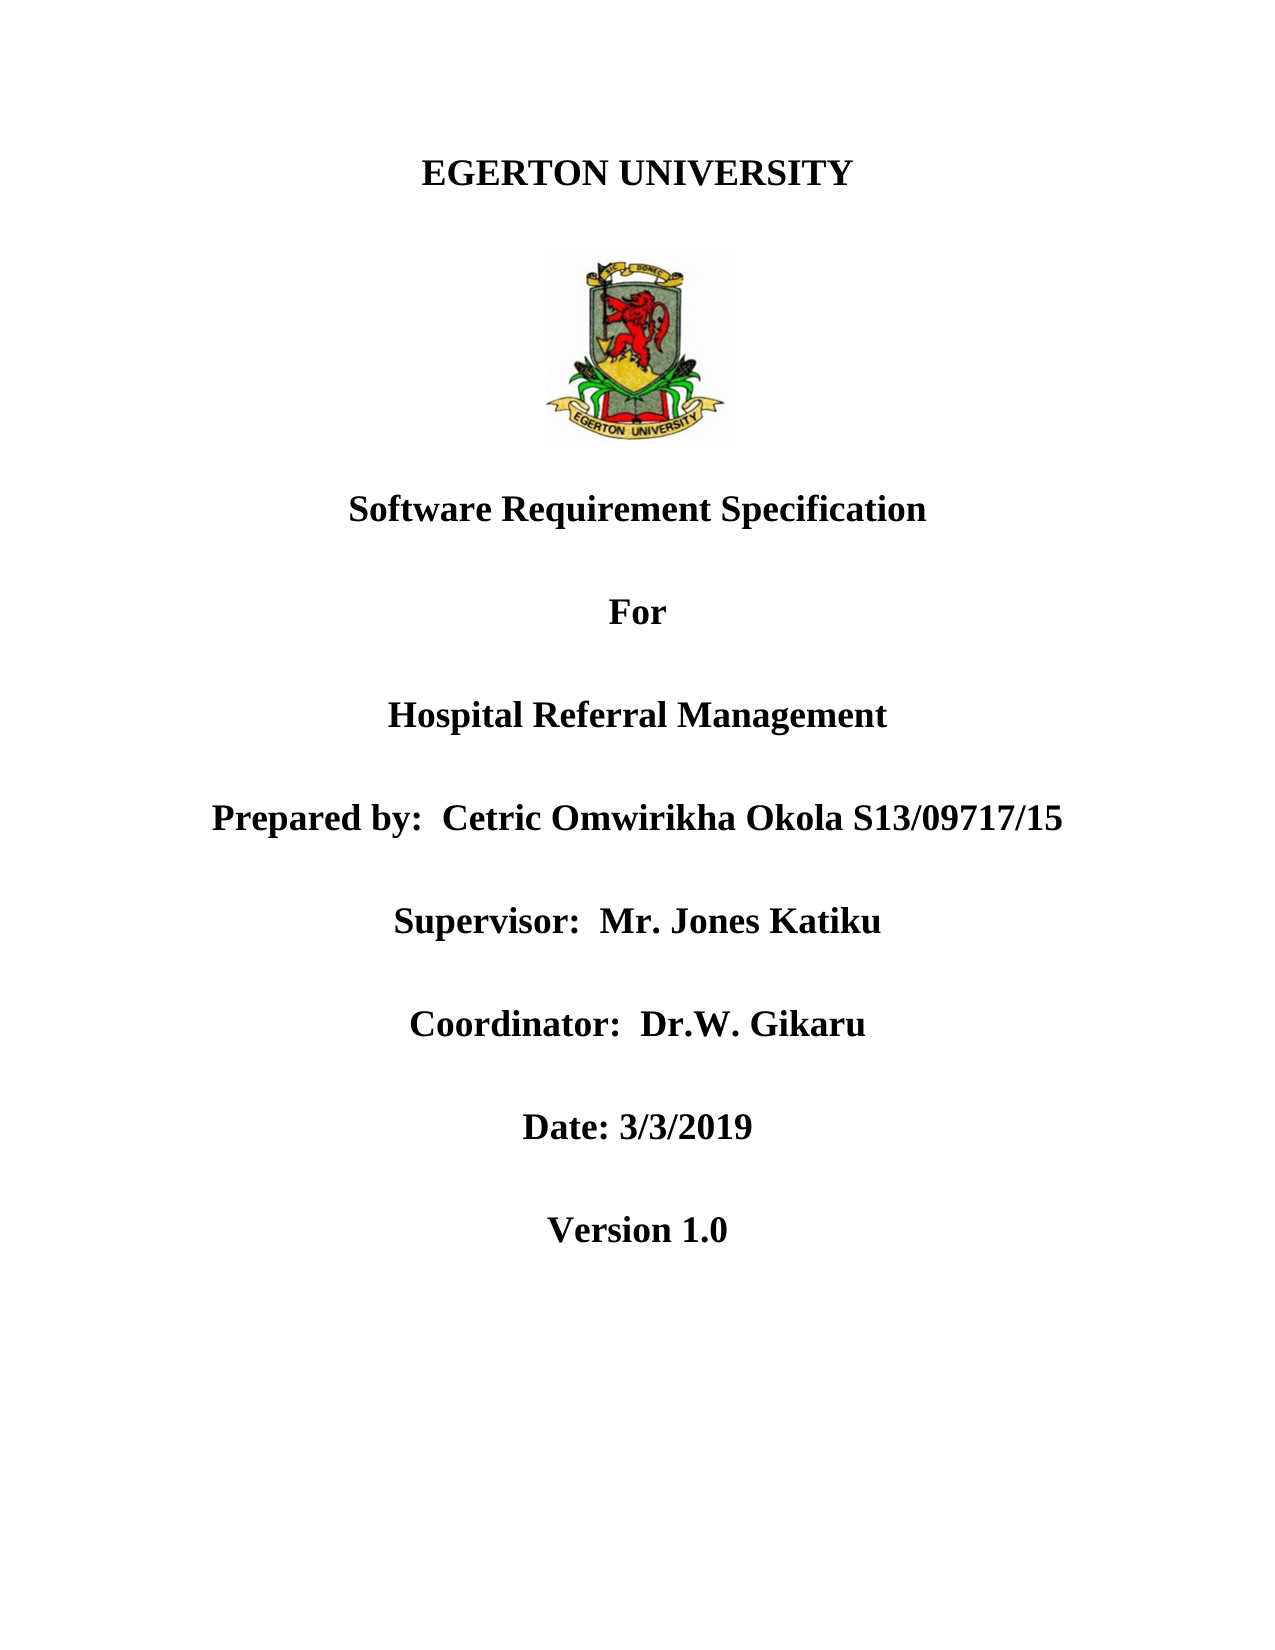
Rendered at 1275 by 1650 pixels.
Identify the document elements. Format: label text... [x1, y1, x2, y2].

text For [150, 589, 1125, 633]
text Software Requirement Specification [150, 487, 1125, 530]
text EGERTON UNIVERSITY [150, 150, 1125, 193]
text Version 1.0 [150, 1207, 1125, 1250]
text Coordinator: Dr.W. Gikaru [150, 1001, 1125, 1044]
text Hospital Referral Management [150, 692, 1125, 736]
text Supervisor: Mr. Jones Katiku [150, 898, 1125, 941]
text Prepared by: Cetric Omwirikha Okola S13/09717/15 [150, 795, 1125, 838]
text Date: 3/3/2019 [150, 1104, 1125, 1147]
picture [546, 252, 729, 442]
